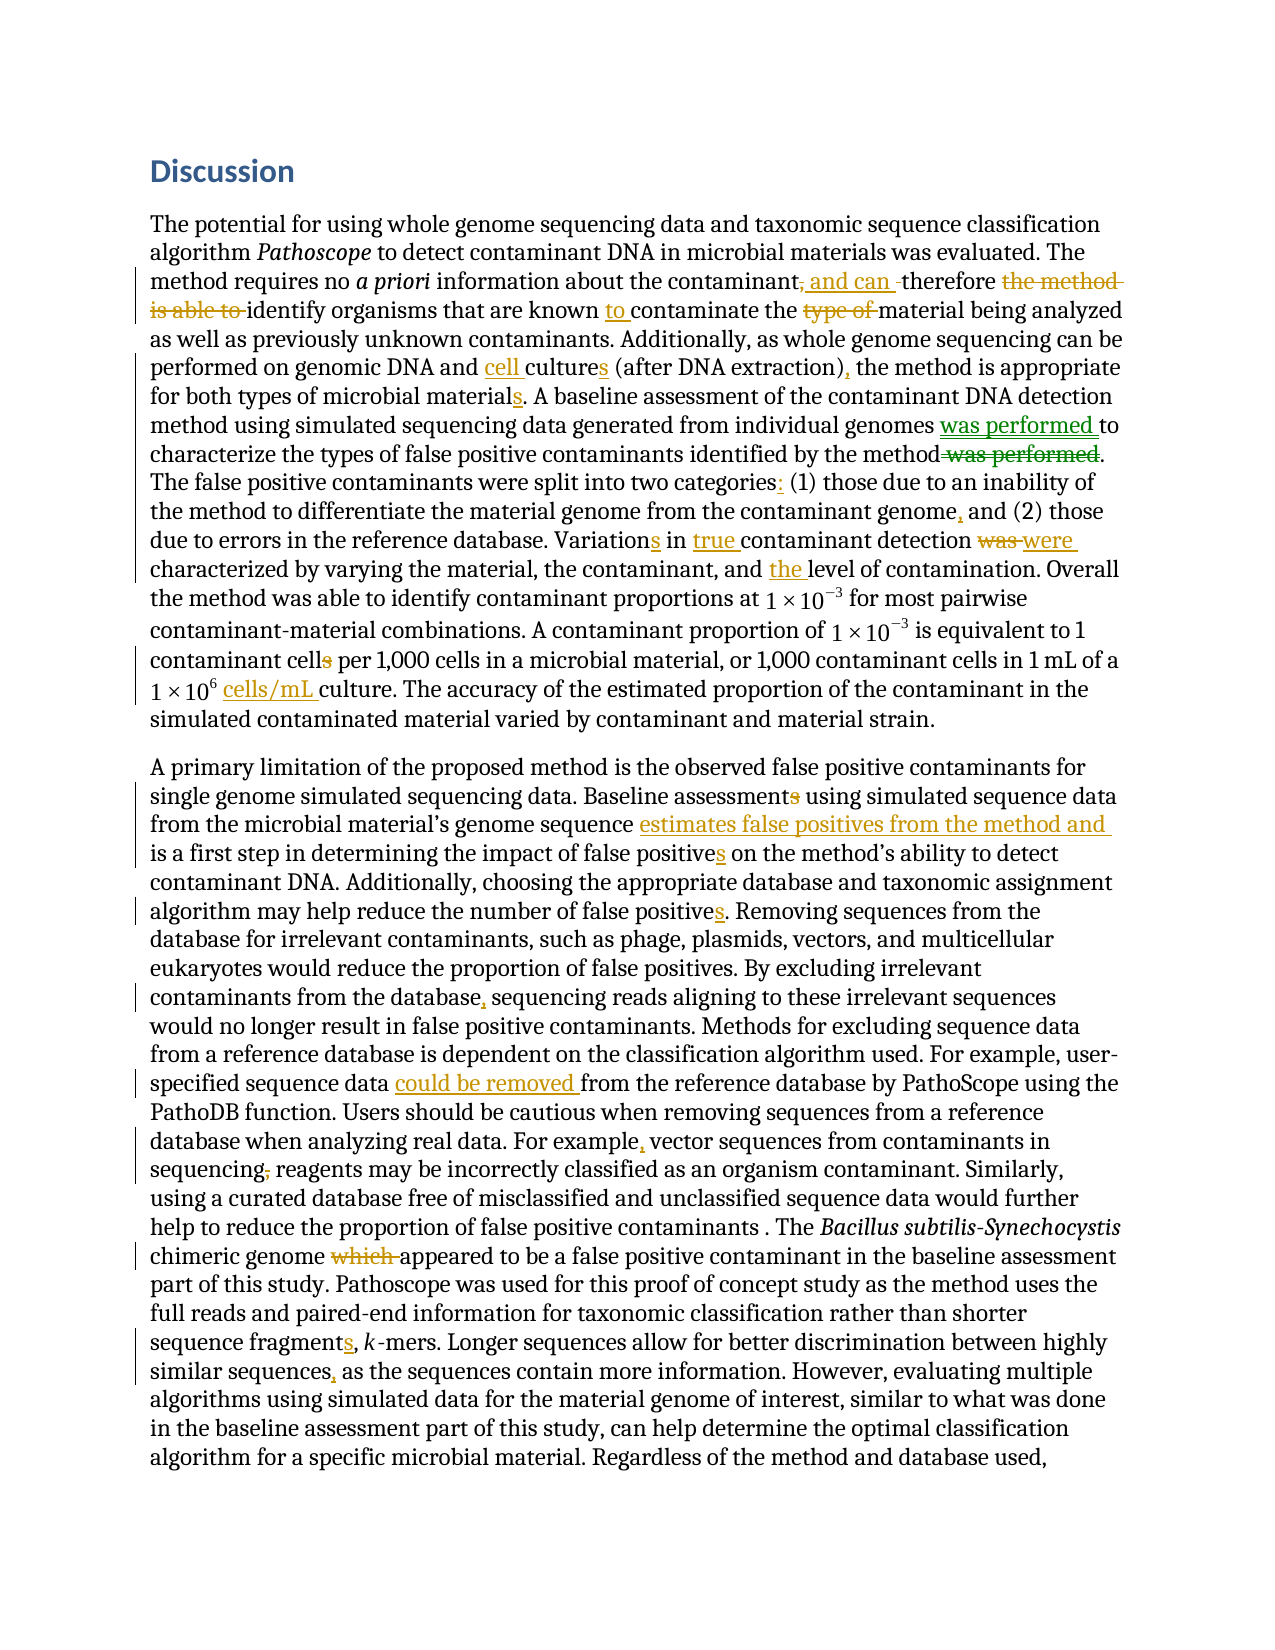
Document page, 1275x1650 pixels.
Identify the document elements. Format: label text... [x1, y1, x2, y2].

text The potential for using whole genome sequencing data and taxonomic sequence classification algorithm Pathoscope to detect contaminant DNA in microbial materials was evaluated. The method requires no a priori information about the contaminanttherefore identify organisms that are known contaminate the material being analyzed as well as previously unknown contaminants. Additionally, as whole genome sequencing can be performed on genomic DNA and culture (after DNA extraction) the method is appropriate for both types of microbial material. A baseline assessment of the contaminant DNA detection method using simulated sequencing data generated from individual genomes to characterize the types of false positive contaminants identified by the method. The false positive contaminants were split into two categories (1) those due to an inability of the method to differentiate the material genome from the contaminant genome and (2) those due to errors in the reference database. Variation in contaminant detection characterized by varying the material, the contaminant, and level of contamination. Overall the method was able to identify contaminant proportions at for most pairwise contaminant-material combinations. A contaminant proportion of is equivalent to 1 contaminant cell per 1,000 cells in a microbial material, or 1,000 contaminant cells in 1 mL of a culture. The accuracy of the estimated proportion of the contaminant in the simulated contaminated material varied by contaminant and material strain. [150, 209, 1125, 734]
subtitle Discussion [150, 150, 1125, 191]
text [150, 753, 1125, 1472]
